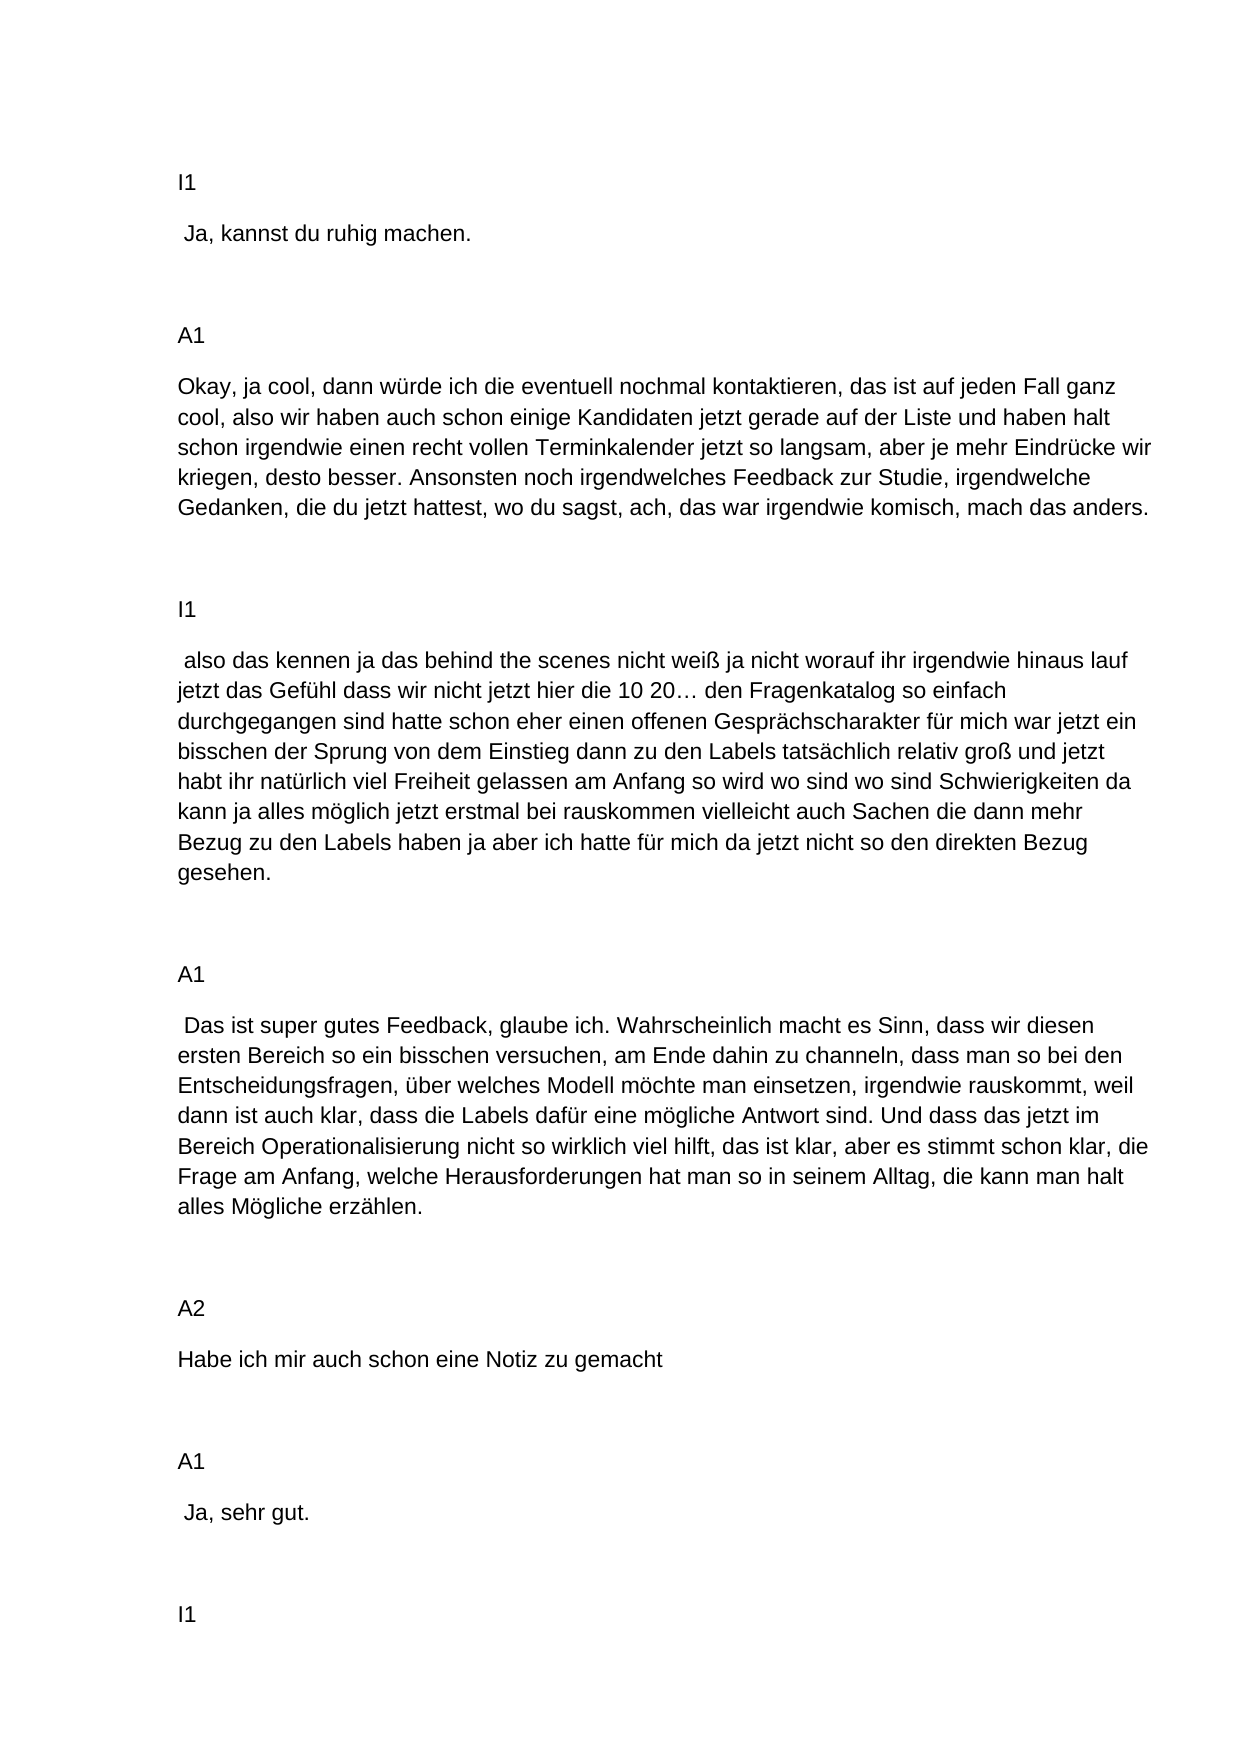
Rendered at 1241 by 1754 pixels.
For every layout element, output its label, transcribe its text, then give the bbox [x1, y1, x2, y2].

text I1 [177, 1601, 1152, 1628]
text also das kennen ja das behind the scenes nicht weiß ja nicht worauf ihr irgendwie hinaus lauf jetzt das Gefühl dass wir nicht jetzt hier die 10 20… den Fragenkatalog so einfach durchgegangen sind hatte schon eher einen offenen Gesprächscharakter für mich war jetzt ein bisschen der Sprung von dem Einstieg dann zu den Labels tatsächlich relativ groß und jetzt habt ihr natürlich viel Freiheit gelassen am Anfang so wird wo sind wo sind Schwierigkeiten da kann ja alles möglich jetzt erstmal bei rauskommen vielleicht auch Sachen die dann mehr Bezug zu den Labels haben ja aber ich hatte für mich da jetzt nicht so den direkten Bezug gesehen. [177, 647, 1152, 885]
text A1 [177, 961, 1152, 987]
text Okay, ja cool, dann würde ich die eventuell nochmal kontaktieren, das ist auf jeden Fall ganz cool, also wir haben auch schon einige Kandidaten jetzt gerade auf der Liste und haben halt schon irgendwie einen recht vollen Terminkalender jetzt so langsam, aber je mehr Eindrücke wir kriegen, desto besser. Ansonsten noch irgendwelches Feedback zur Studie, irgendwelche Gedanken, die du jetzt hattest, wo du sagst, ach, das war irgendwie komisch, mach das anders. [177, 373, 1152, 521]
text A1 [177, 1448, 1152, 1475]
text I1 [177, 169, 1152, 196]
text I1 [177, 596, 1152, 623]
text Das ist super gutes Feedback, glaube ich. Wahrscheinlich macht es Sinn, dass wir diesen ersten Bereich so ein bisschen versuchen, am Ende dahin zu channeln, dass man so bei den Entscheidungsfragen, über welches Modell möchte man einsetzen, irgendwie rauskommt, weil dann ist auch klar, dass die Labels dafür eine mögliche Antwort sind. Und dass das jetzt im Bereich Operationalisierung nicht so wirklich viel hilft, das ist klar, aber es stimmt schon klar, die Frage am Anfang, welche Herausforderungen hat man so in seinem Alltag, die kann man halt alles Mögliche erzählen. [177, 1012, 1152, 1219]
text Habe ich mir auch schon eine Notiz zu gemacht [177, 1346, 1152, 1373]
text A1 [177, 322, 1152, 349]
text A2 [177, 1295, 1152, 1322]
text Ja, sehr gut. [177, 1499, 1152, 1526]
text Ja, kannst du ruhig machen. [177, 220, 1152, 247]
